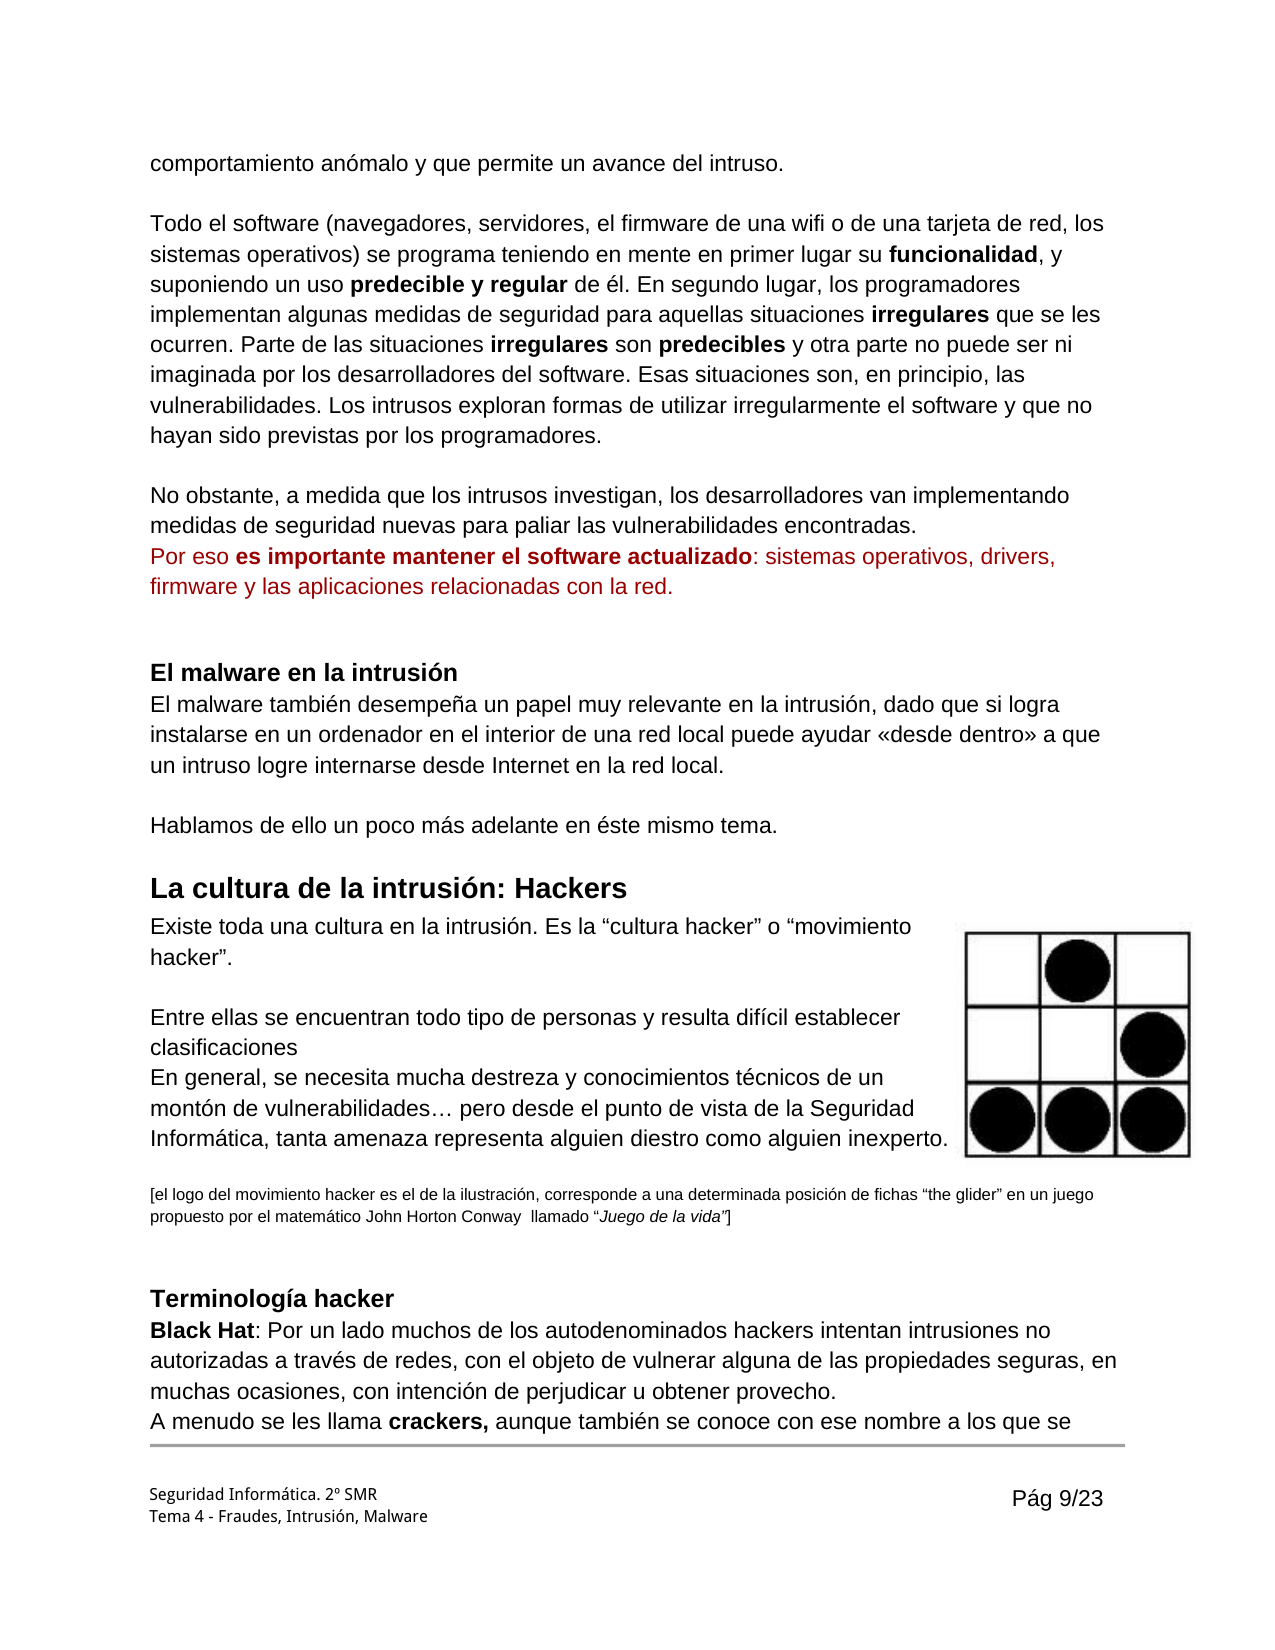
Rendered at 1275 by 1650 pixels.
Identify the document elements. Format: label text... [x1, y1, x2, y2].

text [150, 150, 1125, 176]
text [150, 1408, 1125, 1434]
picture [954, 922, 1202, 1169]
text En general, se necesita mucha destreza y conocimientos técnicos de un montón de vulnerabilidades… pero desde el punto de vista de la Seguridad Informática, tanta amenaza representa alguien diestro como alguien inexperto. [150, 1064, 954, 1151]
text Hablamos de ello un poco más adelante en éste mismo tema. [150, 812, 1125, 838]
text Black Hat: Por un lado muchos de los autodenominados hackers intentan intrusiones no autorizadas a través de redes, con el objeto de vulnerar alguna de las propiedades seguras, en muchas ocasiones, con intención de perjudicar u obtener provecho. [150, 1317, 1125, 1404]
subtitle Terminología hacker [150, 1284, 1125, 1313]
text Existe toda una cultura en la intrusión. Es la “cultura hacker” o “movimiento hacker”. [150, 913, 1125, 970]
subtitle La cultura de la intrusión: Hackers [150, 871, 1125, 905]
text Entre ellas se encuentran todo tipo de personas y resulta difícil establecer clasificaciones [150, 1004, 954, 1061]
text No obstante, a medida que los intrusos investigan, los desarrolladores van implementando medidas de seguridad nuevas para paliar las vulnerabilidades encontradas. [150, 482, 1125, 539]
subtitle El malware en la intrusión [150, 658, 1125, 687]
text [el logo del movimiento hacker es el de la ilustración, corresponde a una determinada posición de fichas “the glider” en un juego propuesto por el matemático John Horton Conway llamado “Juego de la vida”] [150, 1185, 1125, 1226]
text Por eso es importante mantener el software actualizado: sistemas operativos, drivers, firmware y las aplicaciones relacionadas con la red. [150, 543, 1125, 599]
text Todo el software (navegadores, servidores, el firmware de una wifi o de una tarjeta de red, los sistemas operativos) se programa teniendo en mente en primer lugar su funcionalidad, y suponiendo un uso predecible y regular de él. En segundo lugar, los programadores implementan algunas medidas de seguridad para aquellas situaciones irregulares que se les ocurren. Parte de las situaciones irregulares son predecibles y otra parte no puede ser ni imaginada por los desarrolladores del software. Esas situaciones son, en principio, las vulnerabilidades. Los intrusos exploran formas de utilizar irregularmente el software y que no hayan sido previstas por los programadores. [150, 180, 1125, 448]
text El malware también desempeña un papel muy relevante en la intrusión, dado que si logra instalarse en un ordenador en el interior de una red local puede ayudar «desde dentro» a que un intruso logre internarse desde Internet en la red local. [150, 691, 1125, 778]
